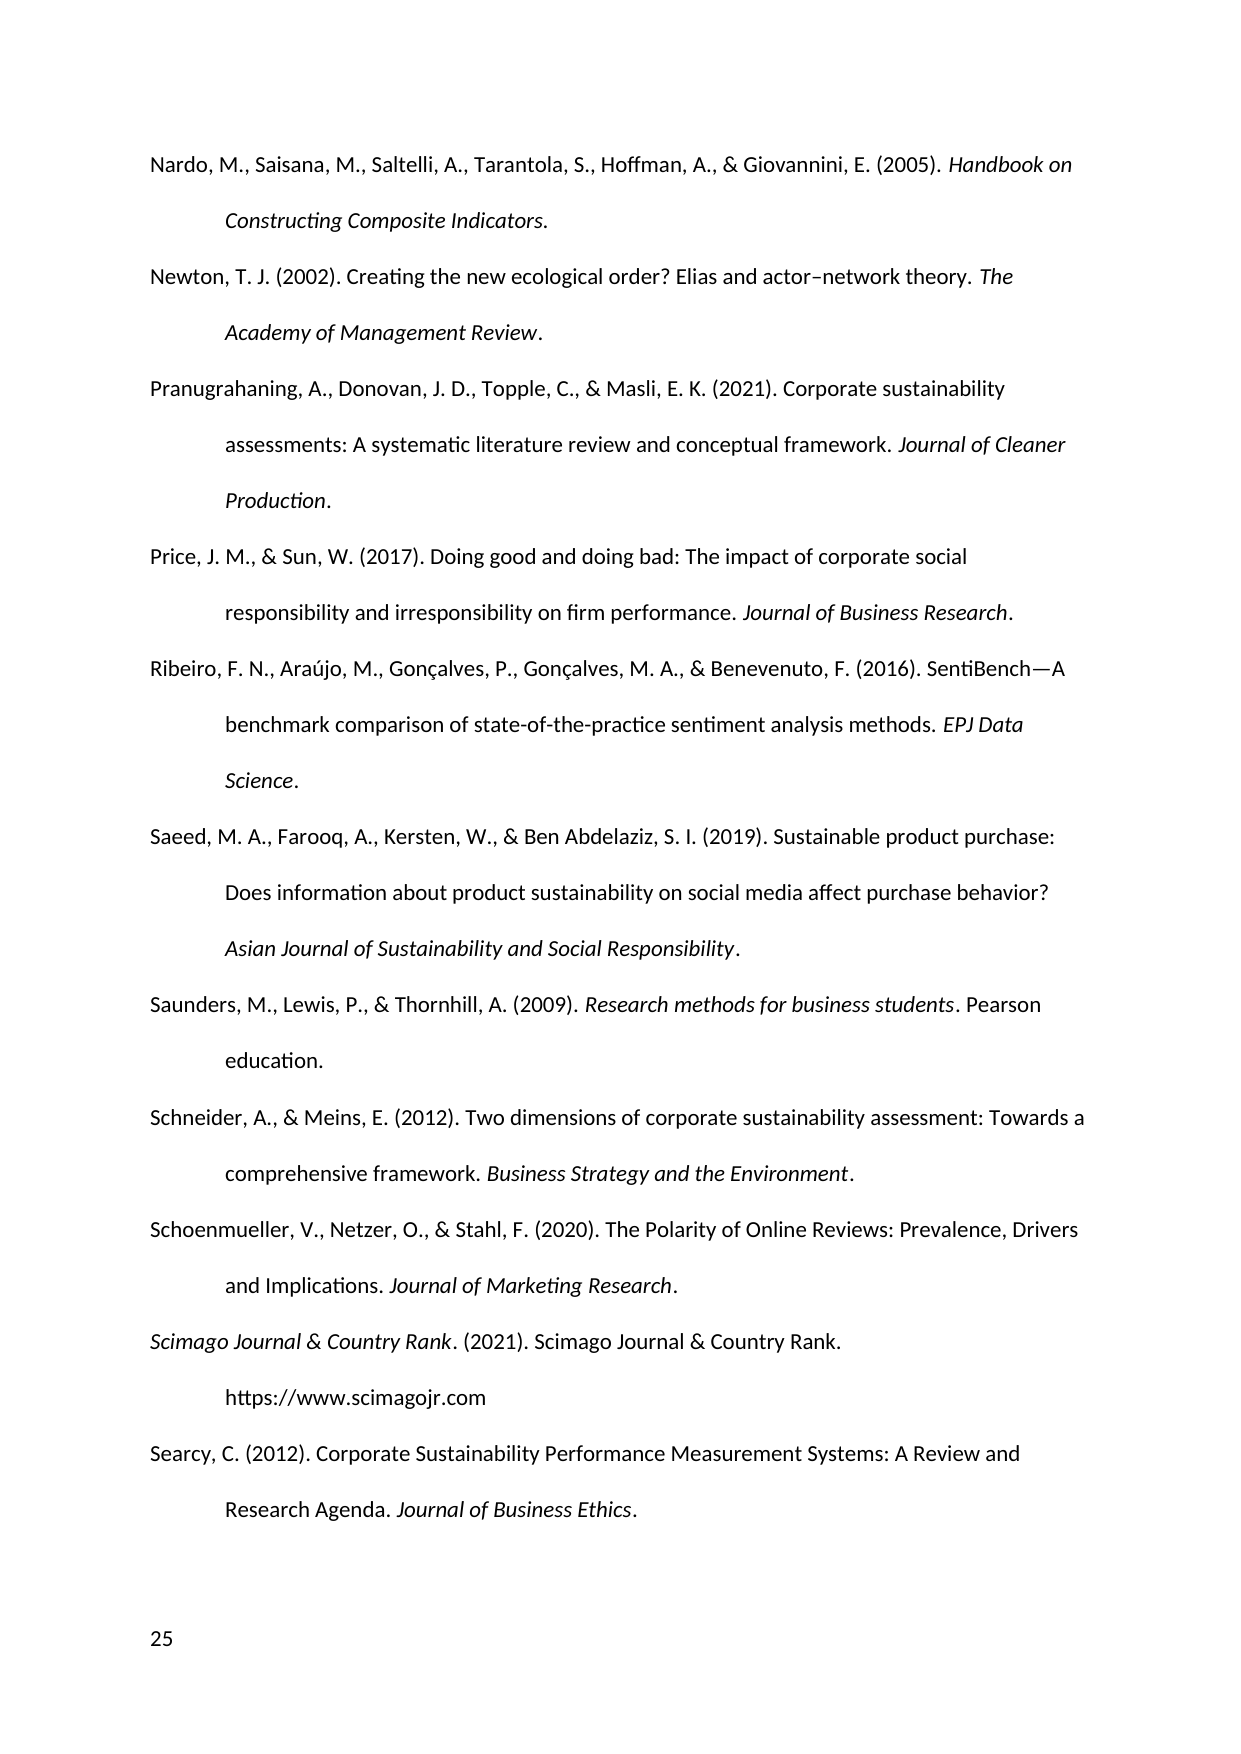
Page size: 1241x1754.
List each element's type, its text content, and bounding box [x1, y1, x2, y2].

text Scimago Journal & Country Rank. (2021). Scimago Journal & Country Rank. https://www.scimagojr.com [150, 1327, 1090, 1411]
text Saeed, M. A., Farooq, A., Kersten, W., & Ben Abdelaziz, S. I. (2019). Sustainable product purchase: Does information about product sustainability on social media affect purchase behavior? Asian Journal of Sustainability and Social Responsibility. [150, 822, 1090, 963]
text Nardo, M., Saisana, M., Saltelli, A., Tarantola, S., Hoffman, A., & Giovannini, E. (2005). Handbook on Constructing Composite Indicators. [150, 150, 1090, 234]
text Saunders, M., Lewis, P., & Thornhill, A. (2009). Research methods for business students. Pearson education. [150, 991, 1090, 1075]
text Pranugrahaning, A., Donovan, J. D., Topple, C., & Masli, E. K. (2021). Corporate sustainability assessments: A systematic literature review and conceptual framework. Journal of Cleaner Production. [150, 374, 1090, 514]
text Schoenmueller, V., Netzer, O., & Stahl, F. (2020). The Polarity of Online Reviews: Prevalence, Drivers and Implications. Journal of Marketing Research. [150, 1215, 1090, 1299]
text Searcy, C. (2012). Corporate Sustainability Performance Measurement Systems: A Review and Research Agenda. Journal of Business Ethics. [150, 1439, 1090, 1523]
text Price, J. M., & Sun, W. (2017). Doing good and doing bad: The impact of corporate social responsibility and irresponsibility on firm performance. Journal of Business Research. [150, 542, 1090, 626]
text Ribeiro, F. N., Araújo, M., Gonçalves, P., Gonçalves, M. A., & Benevenuto, F. (2016). SentiBench—A benchmark comparison of state-of-the-practice sentiment analysis methods. EPJ Data Science. [150, 654, 1090, 794]
text Schneider, A., & Meins, E. (2012). Two dimensions of corporate sustainability assessment: Towards a comprehensive framework. Business Strategy and the Environment. [150, 1103, 1090, 1187]
text Newton, T. J. (2002). Creating the new ecological order? Elias and actor–network theory. The Academy of Management Review. [150, 262, 1090, 346]
